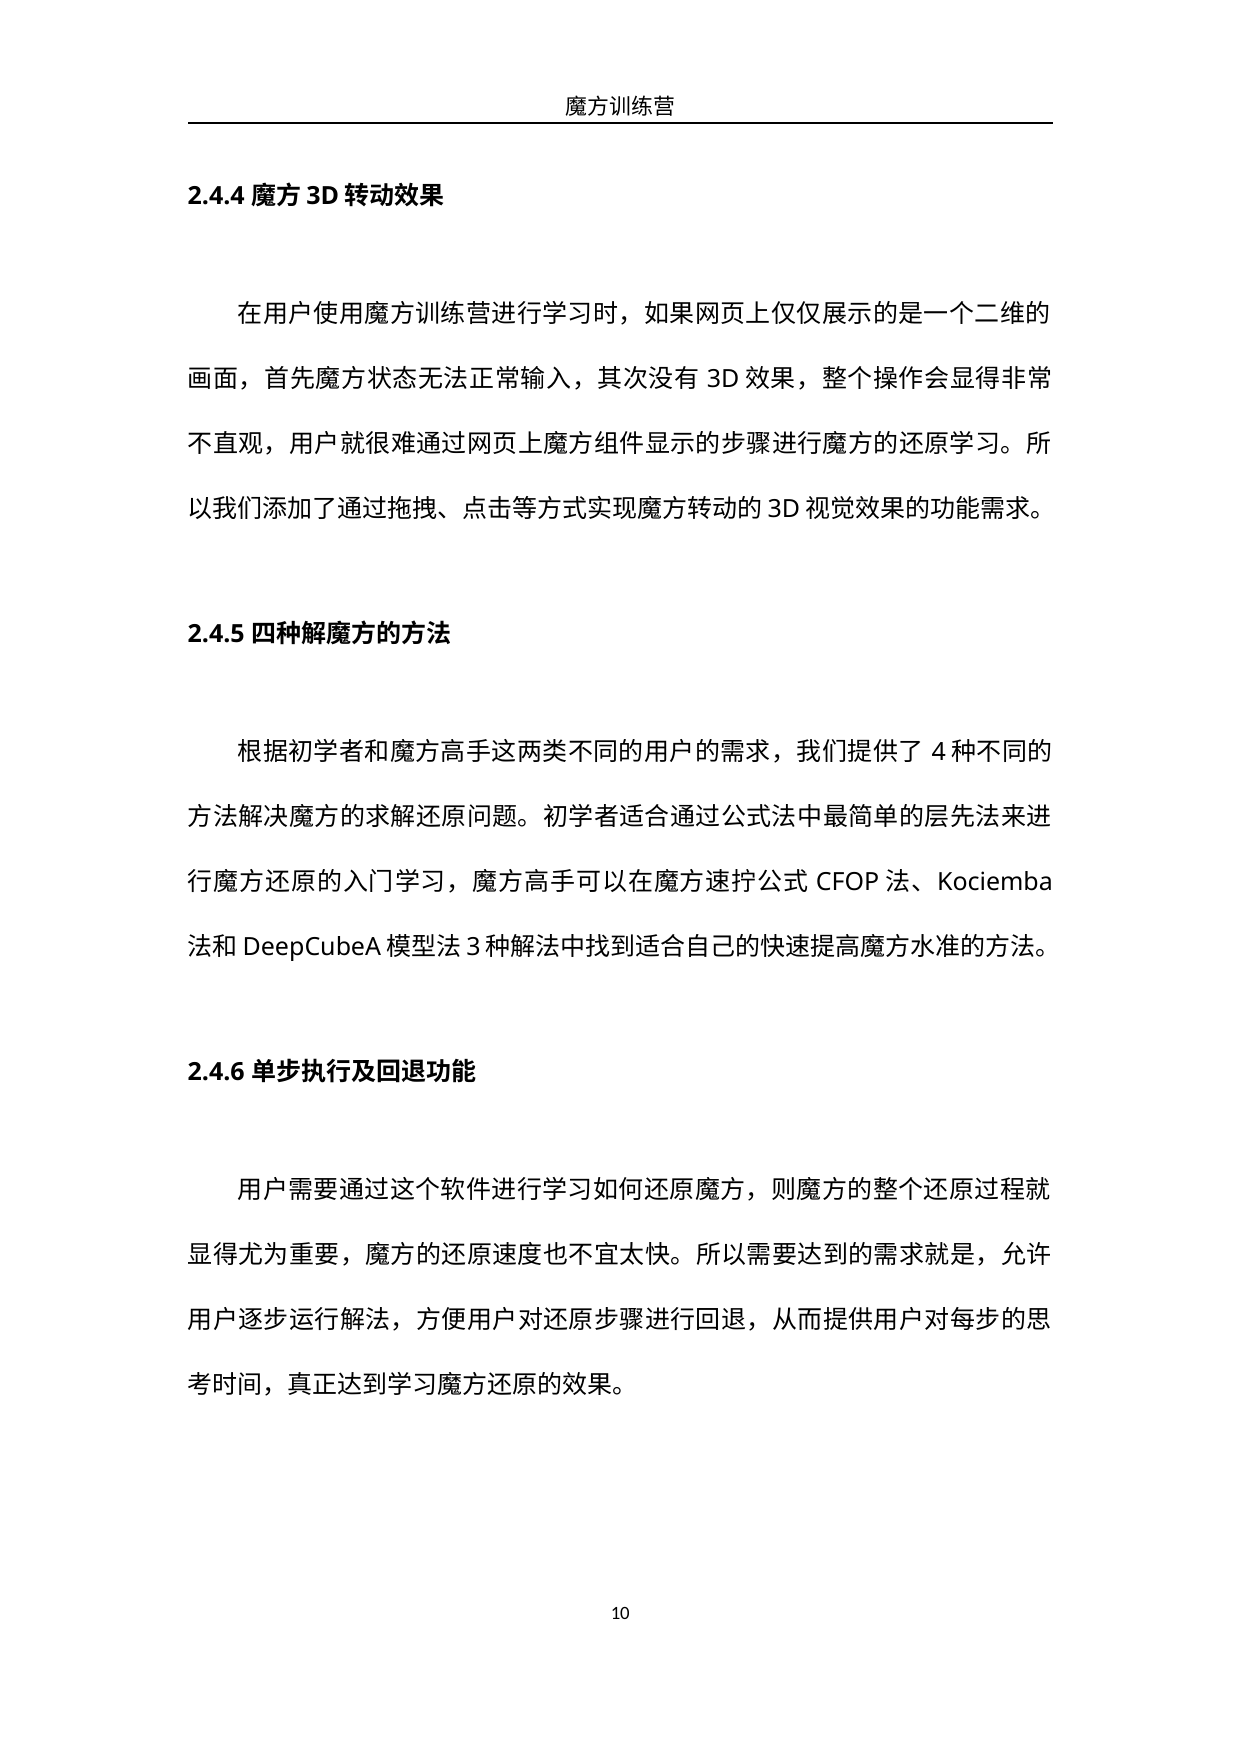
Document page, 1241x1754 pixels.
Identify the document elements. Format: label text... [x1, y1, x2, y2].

subtitle 2.4.6 单步执行及回退功能 [187, 1037, 1053, 1102]
text 根据初学者和魔方高手这两类不同的用户的需求，我们提供了4种不同的方法解决魔方的求解还原问题。初学者适合通过公式法中最简单的层先法来进行魔方还原的入门学习，魔方高手可以在魔方速拧公式CFOP法、Kociemba法和DeepCubeA模型法3种解法中找到适合自己的快速提高魔方水准的方法。 [187, 717, 1053, 977]
subtitle 2.4.4 魔方3D转动效果 [187, 161, 1053, 226]
subtitle 2.4.5 四种解魔方的方法 [187, 599, 1053, 664]
text 在用户使用魔方训练营进行学习时，如果网页上仅仅展示的是一个二维的画面，首先魔方状态无法正常输入，其次没有3D效果，整个操作会显得非常不直观，用户就很难通过网页上魔方组件显示的步骤进行魔方的还原学习。所以我们添加了通过拖拽、点击等方式实现魔方转动的3D视觉效果的功能需求。 [187, 279, 1053, 539]
text 用户需要通过这个软件进行学习如何还原魔方，则魔方的整个还原过程就显得尤为重要，魔方的还原速度也不宜太快。所以需要达到的需求就是，允许用户逐步运行解法，方便用户对还原步骤进行回退，从而提供用户对每步的思考时间，真正达到学习魔方还原的效果。 [187, 1156, 1053, 1416]
